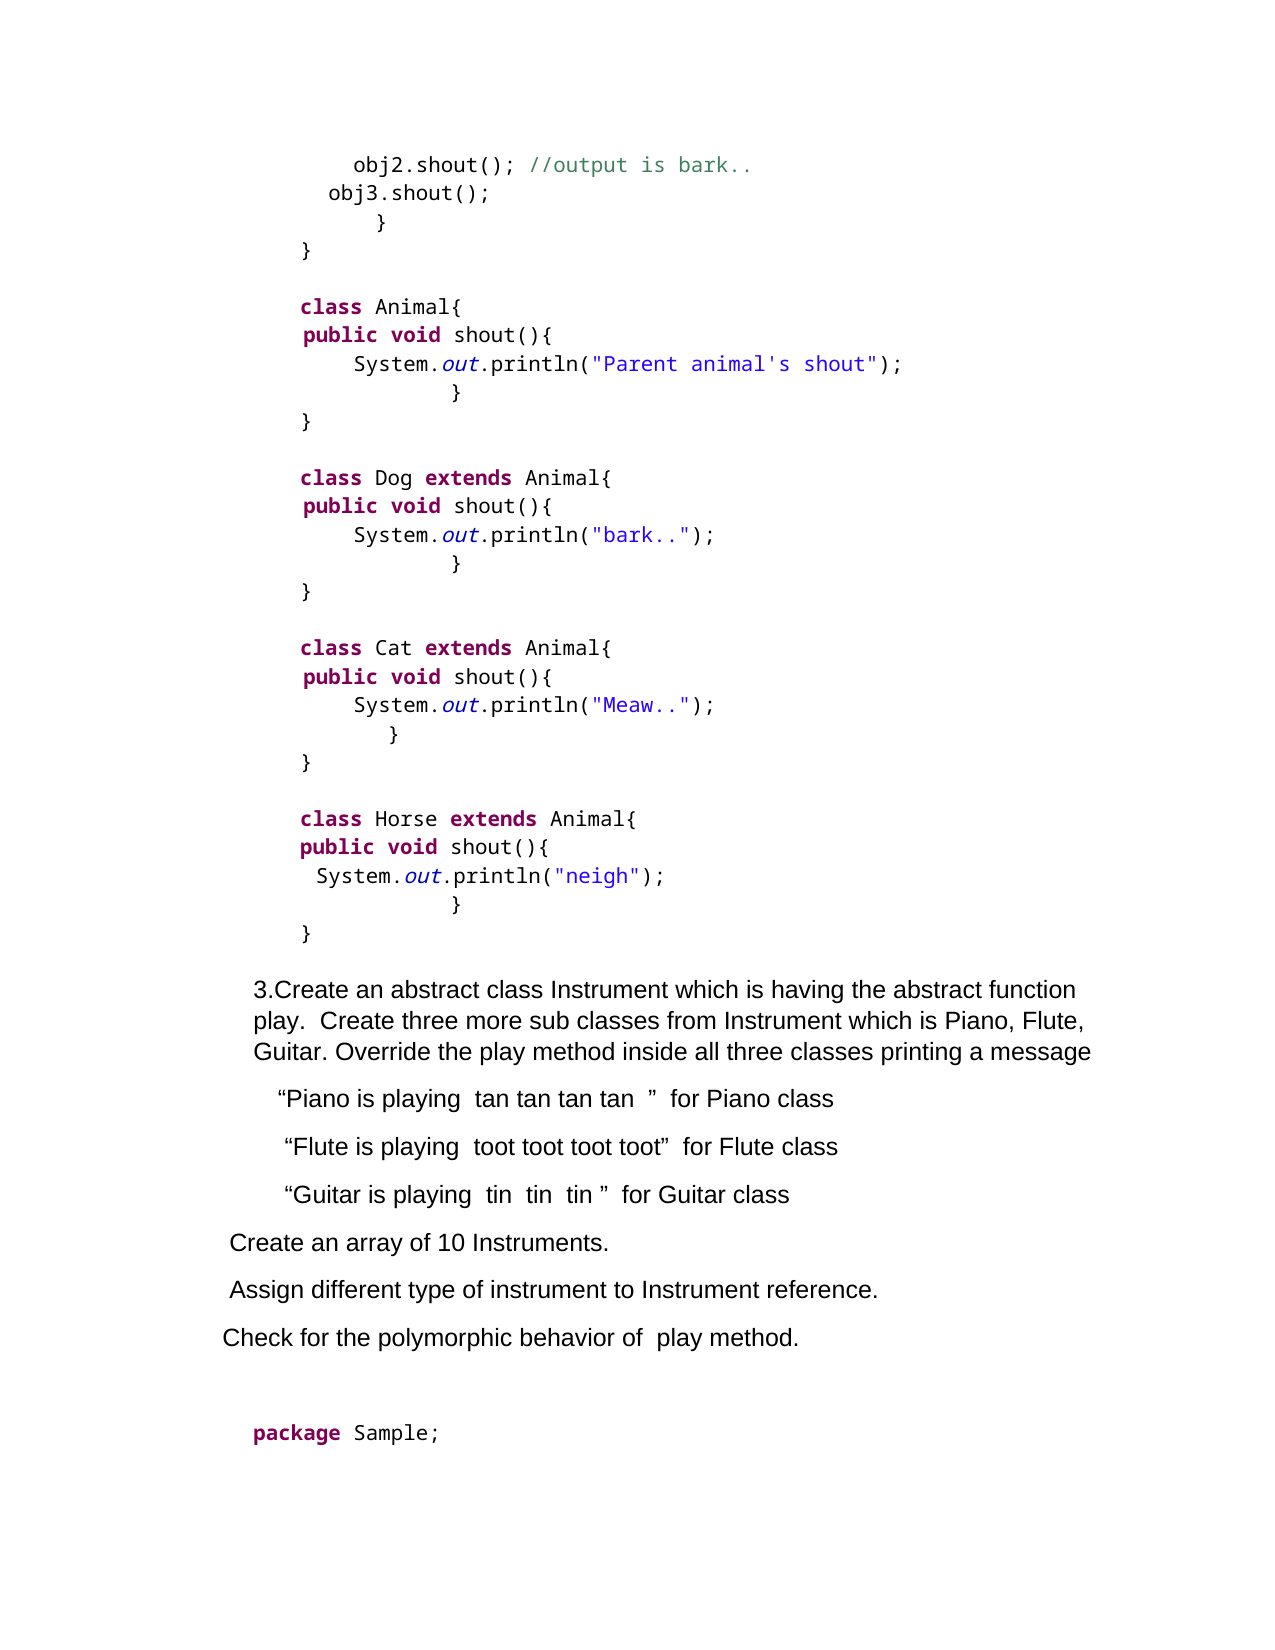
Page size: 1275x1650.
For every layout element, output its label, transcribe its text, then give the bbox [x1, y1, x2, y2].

list class Animal{ [253, 292, 1125, 321]
list package Sample; [253, 1418, 1125, 1447]
text Create an array of 10 Instruments. [187, 1228, 1125, 1256]
list public void shout(){ [253, 321, 1125, 349]
list } [253, 577, 1125, 605]
list } [253, 548, 1125, 577]
text “Piano is playing tan tan tan tan ” for Piano class [187, 1084, 1125, 1113]
list System.out.println("Meaw.."); [253, 690, 1125, 719]
text } [216, 207, 1125, 235]
text Check for the polymorphic behavior of play method. [187, 1323, 1125, 1352]
list } [253, 747, 1125, 776]
list System.out.println("bark.."); [253, 520, 1125, 548]
text Assign different type of instrument to Instrument reference. [187, 1275, 1125, 1304]
list class Cat extends Animal{ [253, 633, 1125, 662]
list } [253, 377, 1125, 406]
list public void shout(){ [253, 662, 1125, 690]
list obj2.shout(); //output is bark.. [253, 150, 1125, 178]
text “Flute is playing toot toot toot toot” for Flute class [187, 1132, 1125, 1161]
text public void shout(){ [216, 832, 1125, 861]
list public void shout(){ [253, 491, 1125, 520]
text System.out.println("neigh"); [216, 861, 1125, 889]
text obj3.shout(); [216, 178, 1125, 207]
list System.out.println("Parent animal's shout"); [253, 349, 1125, 377]
text “Guitar is playing tin tin tin ” for Guitar class [187, 1180, 1125, 1209]
list class Dog extends Animal{ [253, 463, 1125, 491]
list } [253, 889, 1125, 918]
text class Horse extends Animal{ [244, 804, 1125, 832]
list } [253, 406, 1125, 434]
list } [253, 719, 1125, 747]
list 3.Create an abstract class Instrument which is having the abstract function play. Create three more sub classes from Instrument which is Piano, Flute, Guitar. Override the play method inside all three classes printing a message [253, 975, 1125, 1066]
list } [253, 918, 1125, 946]
list } [253, 235, 1125, 264]
